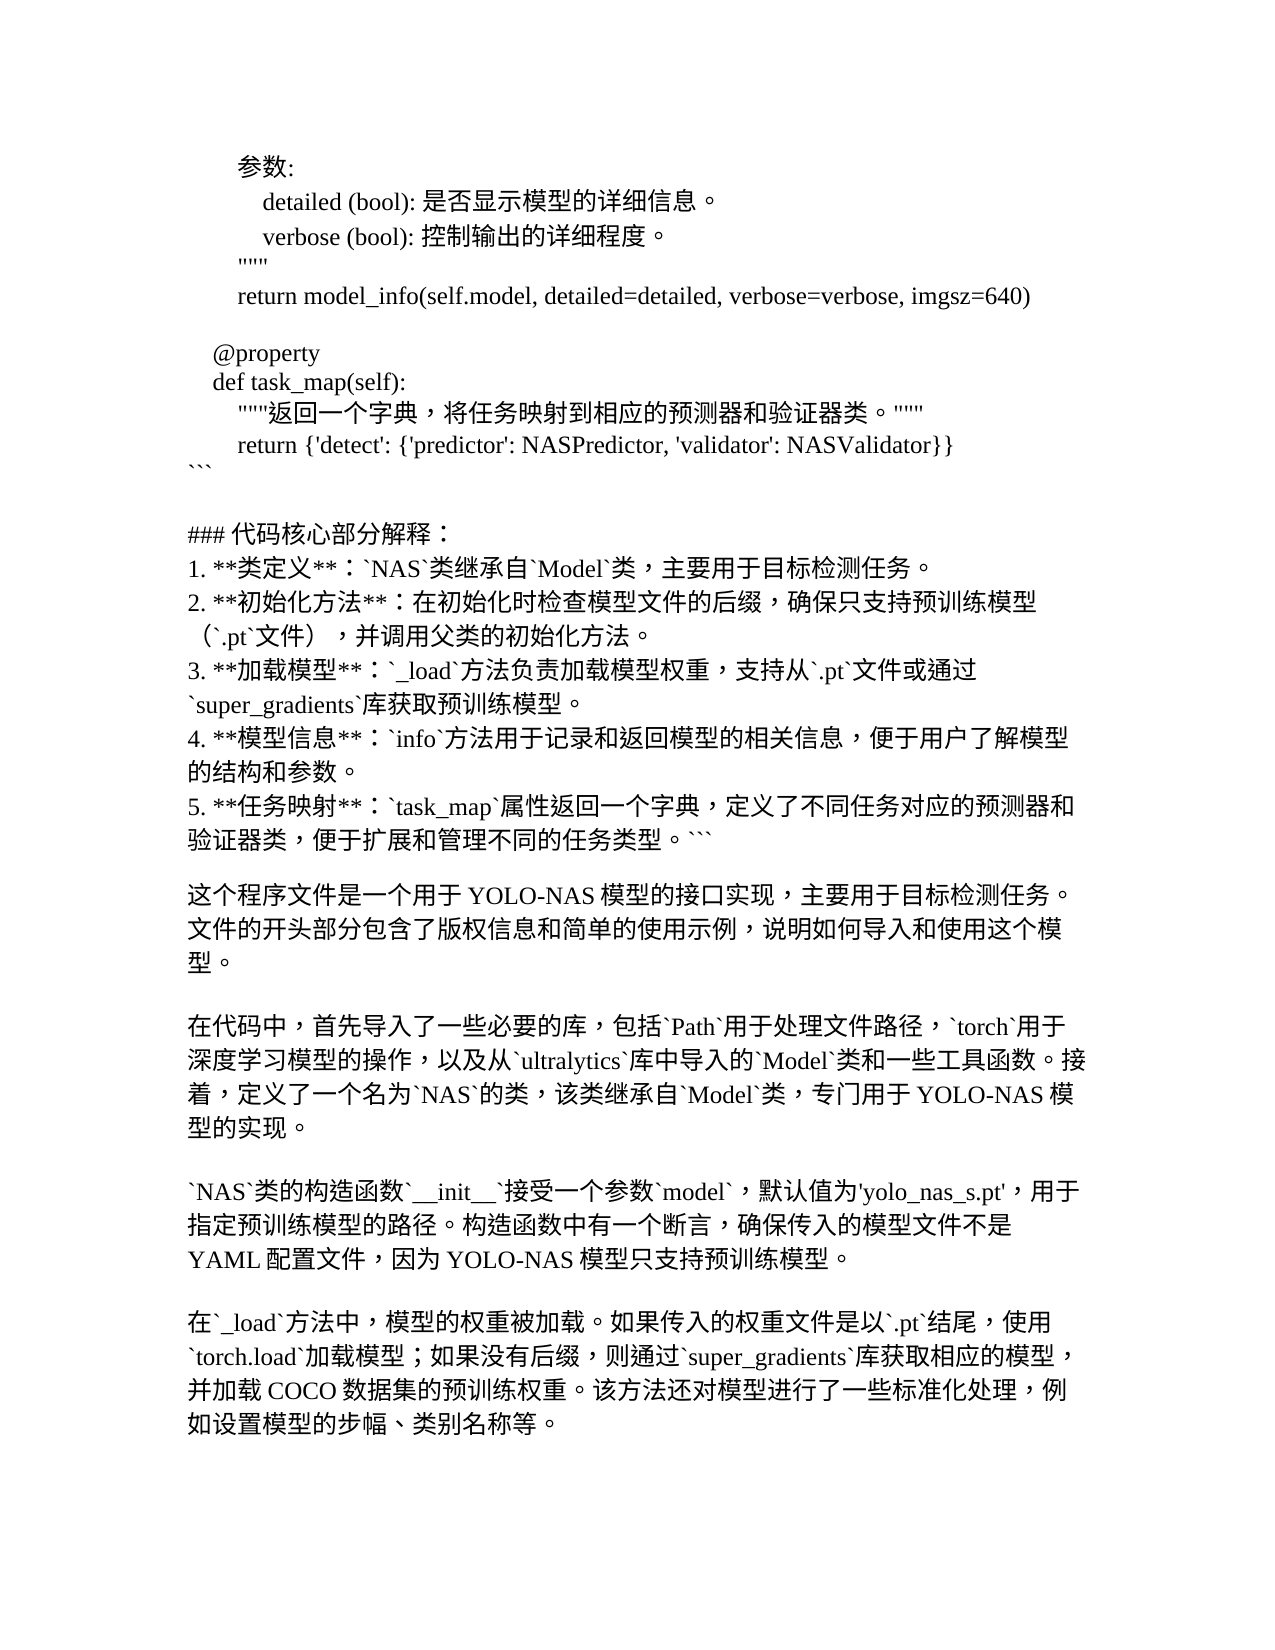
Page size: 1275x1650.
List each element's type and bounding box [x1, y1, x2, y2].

text [187, 878, 1087, 1469]
text [187, 150, 1087, 857]
